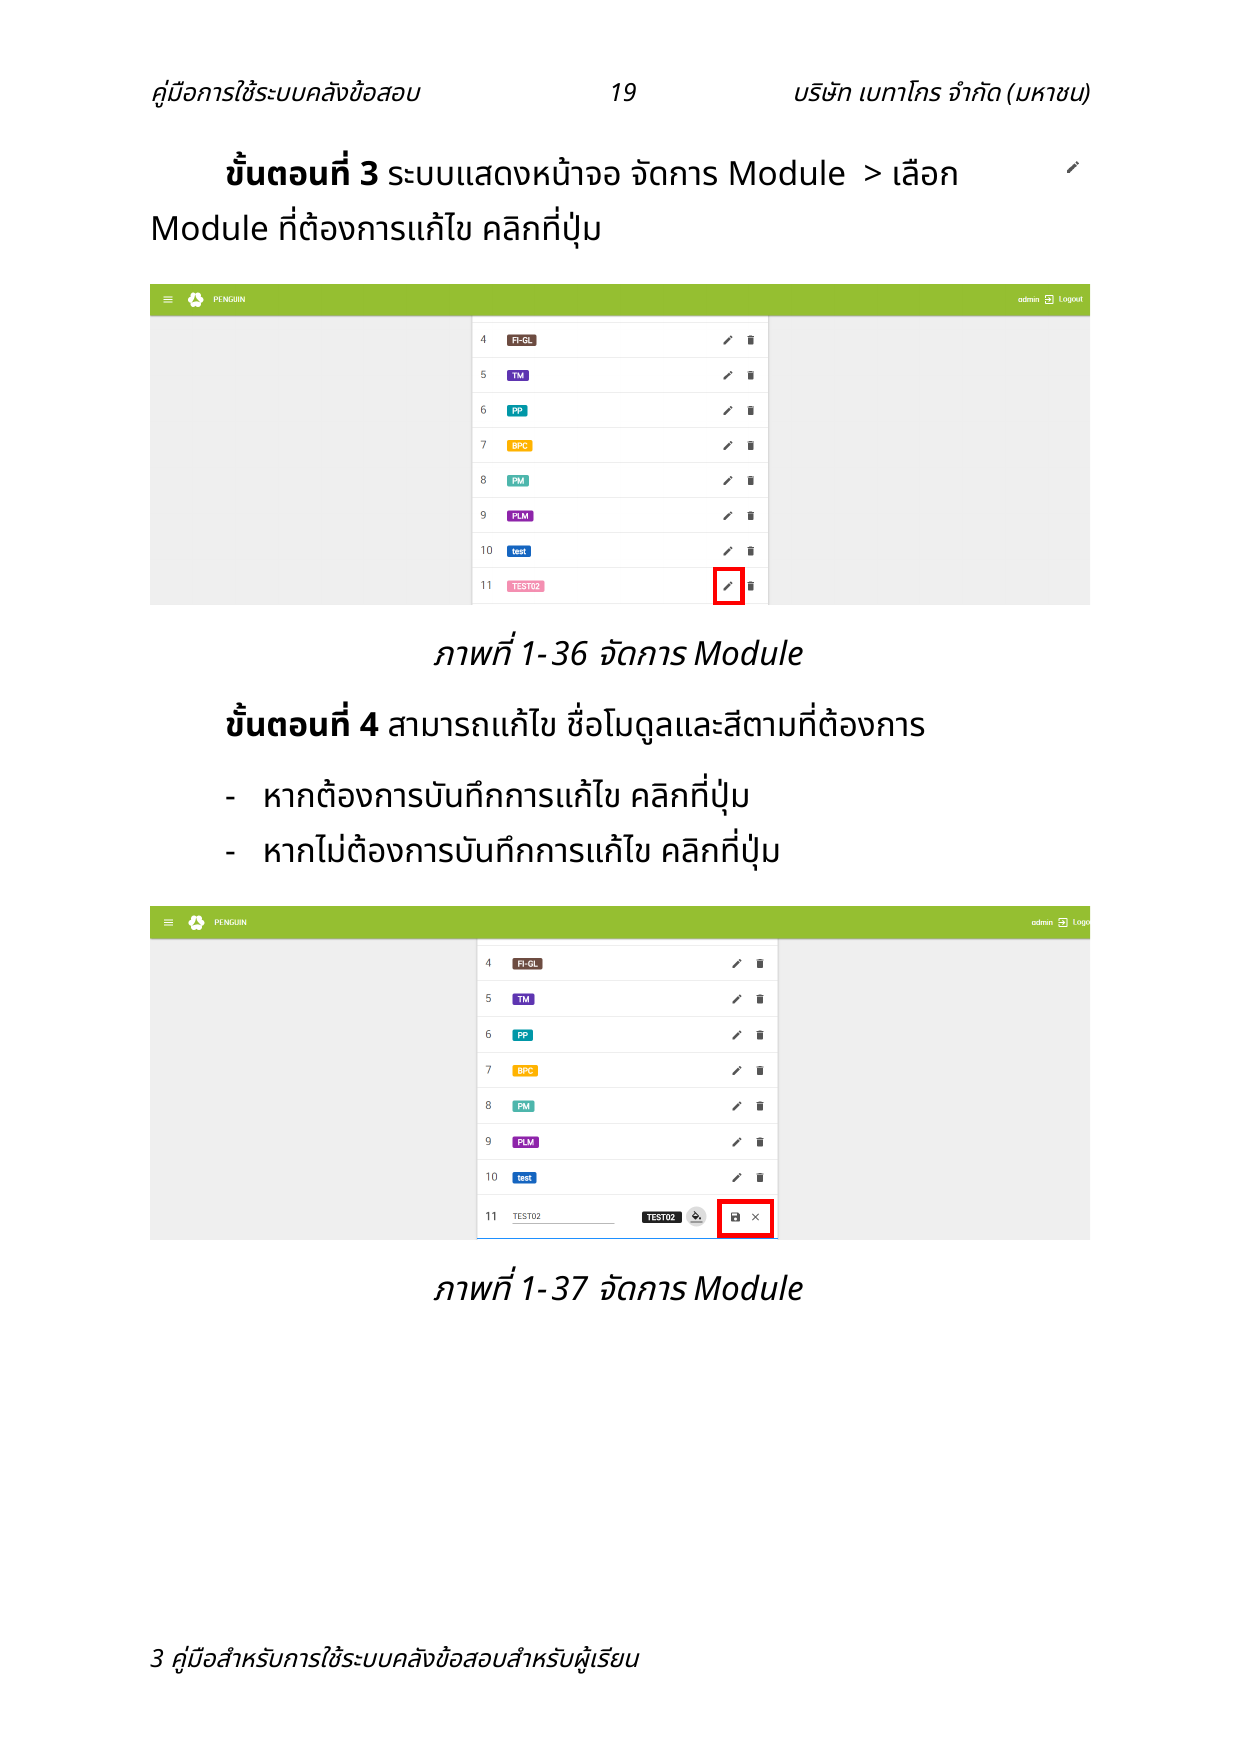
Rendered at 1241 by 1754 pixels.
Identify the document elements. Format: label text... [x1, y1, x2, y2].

text ภาพที่ 1-36 จัดการ Module [150, 630, 1090, 680]
picture [150, 906, 1091, 1240]
text ขั้นตอนที่ 4 สามารถแก้ไข ชื่อโมดูลและสีตามที่ต้องการ [150, 701, 1090, 752]
list หากไม่ต้องการบันทึกการแก้ไข คลิกที่ปุ่ม [225, 827, 1090, 877]
picture [150, 284, 1091, 605]
text ขั้นตอนที่ 3 ระบบแสดงหน้าจอ จัดการ Module > เลือก Module ที่ต้องการแก้ไข คลิกที่ปุ่ม [150, 150, 1090, 255]
picture [717, 571, 740, 601]
text ภาพที่ 1-37 จัดการ Module [150, 1265, 1090, 1315]
picture [1058, 151, 1091, 184]
list หากต้องการบันทึกการแก้ไข คลิกที่ปุ่ม [225, 772, 1090, 823]
